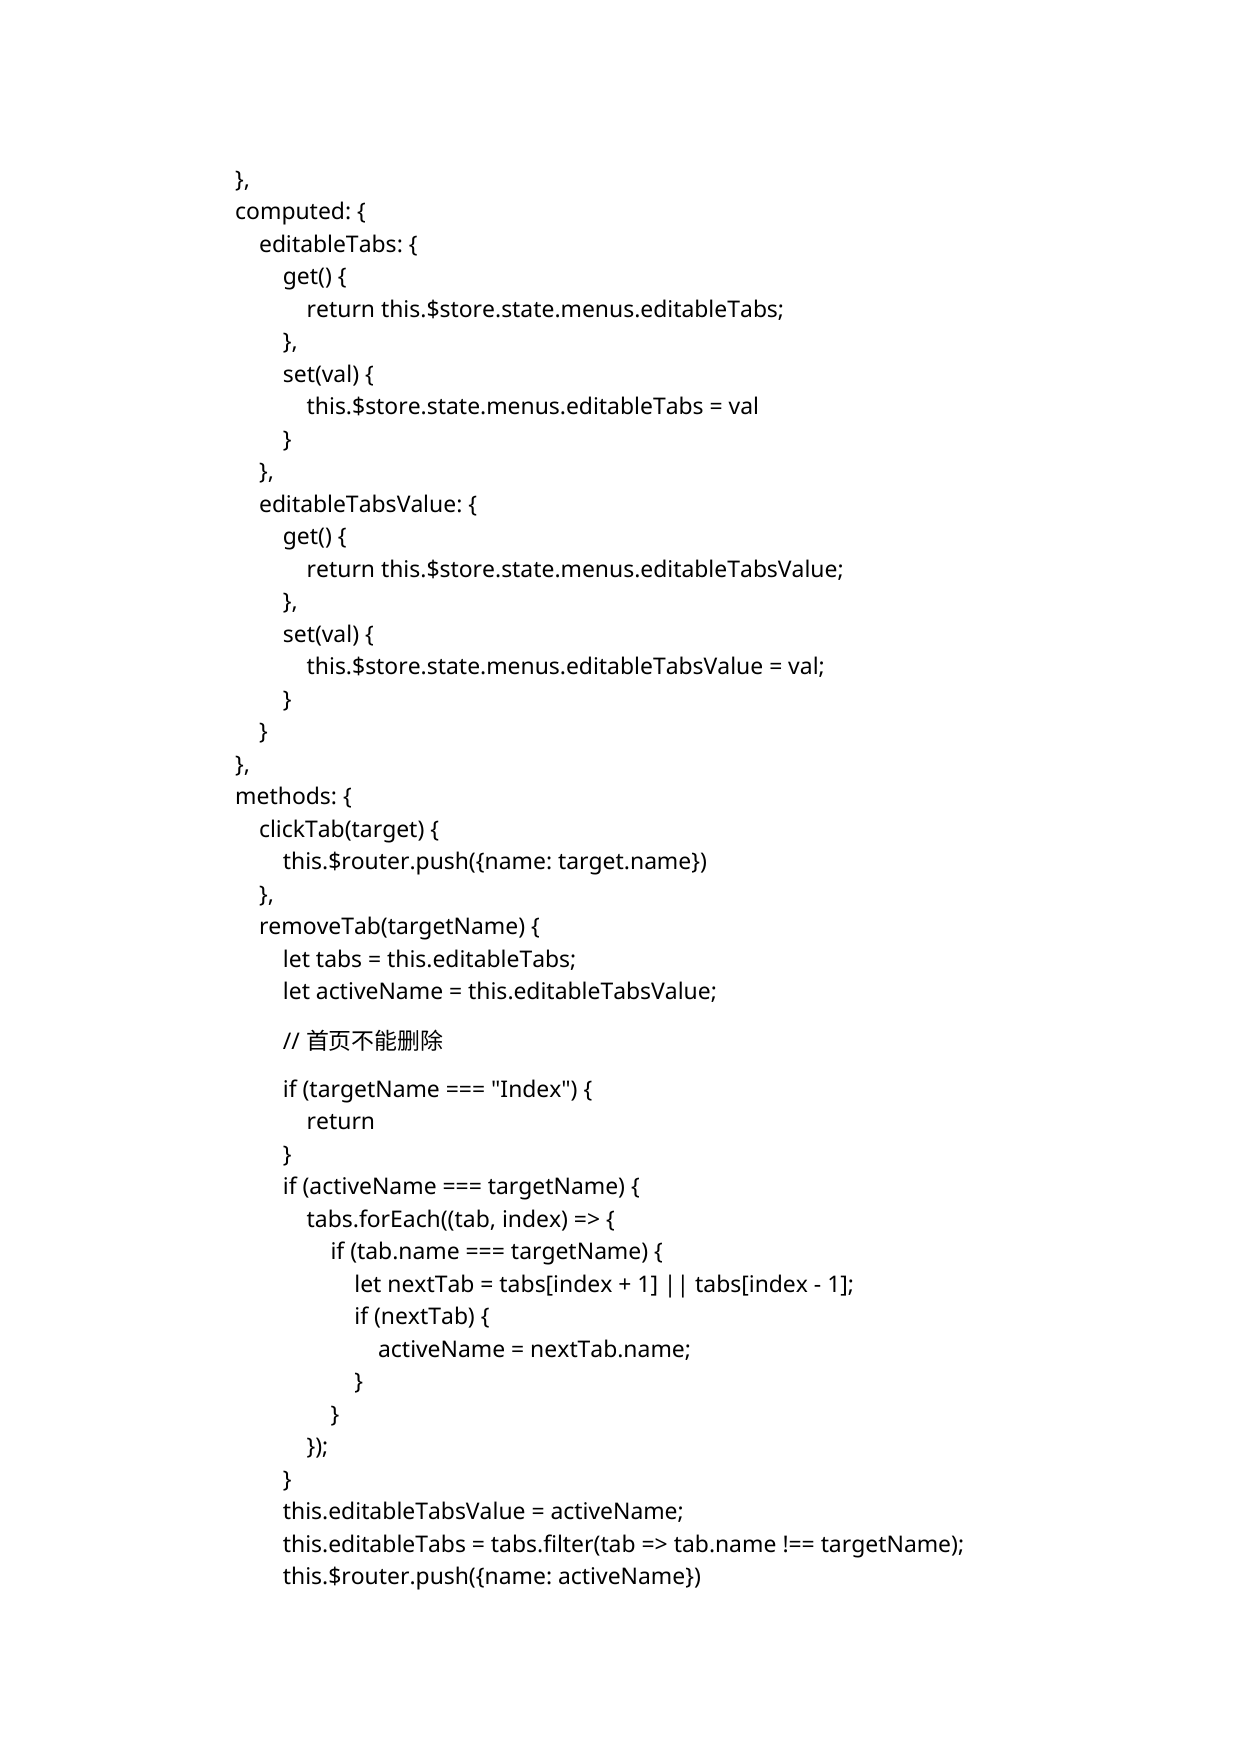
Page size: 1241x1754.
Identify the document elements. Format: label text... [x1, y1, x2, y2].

text if (targetName === "Index") { [187, 1072, 1053, 1104]
text if (tab.name === targetName) { [187, 1234, 1053, 1267]
text set(val) { [187, 357, 1053, 389]
text return this.$store.state.menus.editableTabsValue; [187, 552, 1053, 584]
text }); [187, 1429, 1053, 1462]
text this.$router.push({name: activeName}) [187, 1559, 1053, 1592]
text let nextTab = tabs[index + 1] || tabs[index - 1]; [187, 1267, 1053, 1299]
text get() { [187, 519, 1053, 552]
text } [187, 1137, 1053, 1169]
text activeName = nextTab.name; [187, 1332, 1053, 1364]
text removeTab(targetName) { [187, 909, 1053, 942]
text } [187, 1462, 1053, 1494]
text }, [187, 747, 1053, 779]
text set(val) { [187, 617, 1053, 649]
text } [187, 1397, 1053, 1429]
text }, [187, 454, 1053, 487]
text editableTabs: { [187, 227, 1053, 259]
text let tabs = this.editableTabs; [187, 942, 1053, 974]
text }, [187, 877, 1053, 909]
text if (nextTab) { [187, 1299, 1053, 1332]
text } [187, 714, 1053, 747]
text clickTab(target) { [187, 812, 1053, 844]
text }, [187, 162, 1053, 194]
text methods: { [187, 779, 1053, 812]
text }, [187, 584, 1053, 617]
text this.$router.push({name: target.name}) [187, 844, 1053, 877]
text tabs.forEach((tab, index) => { [187, 1202, 1053, 1234]
text this.$store.state.menus.editableTabsValue = val; [187, 649, 1053, 682]
text this.editableTabsValue = activeName; [187, 1494, 1053, 1527]
text let activeName = this.editableTabsValue; [187, 974, 1053, 1007]
text }, [187, 324, 1053, 357]
text computed: { [187, 194, 1053, 227]
text return this.$store.state.menus.editableTabs; [187, 292, 1053, 324]
text return [187, 1104, 1053, 1137]
text // 首页不能删除 [187, 1007, 1053, 1072]
text } [187, 682, 1053, 714]
text this.editableTabs = tabs.filter(tab => tab.name !== targetName); [187, 1527, 1053, 1559]
text this.$store.state.menus.editableTabs = val [187, 389, 1053, 422]
text editableTabsValue: { [187, 487, 1053, 519]
text get() { [187, 259, 1053, 292]
text } [187, 422, 1053, 454]
text } [187, 1364, 1053, 1397]
text if (activeName === targetName) { [187, 1169, 1053, 1202]
